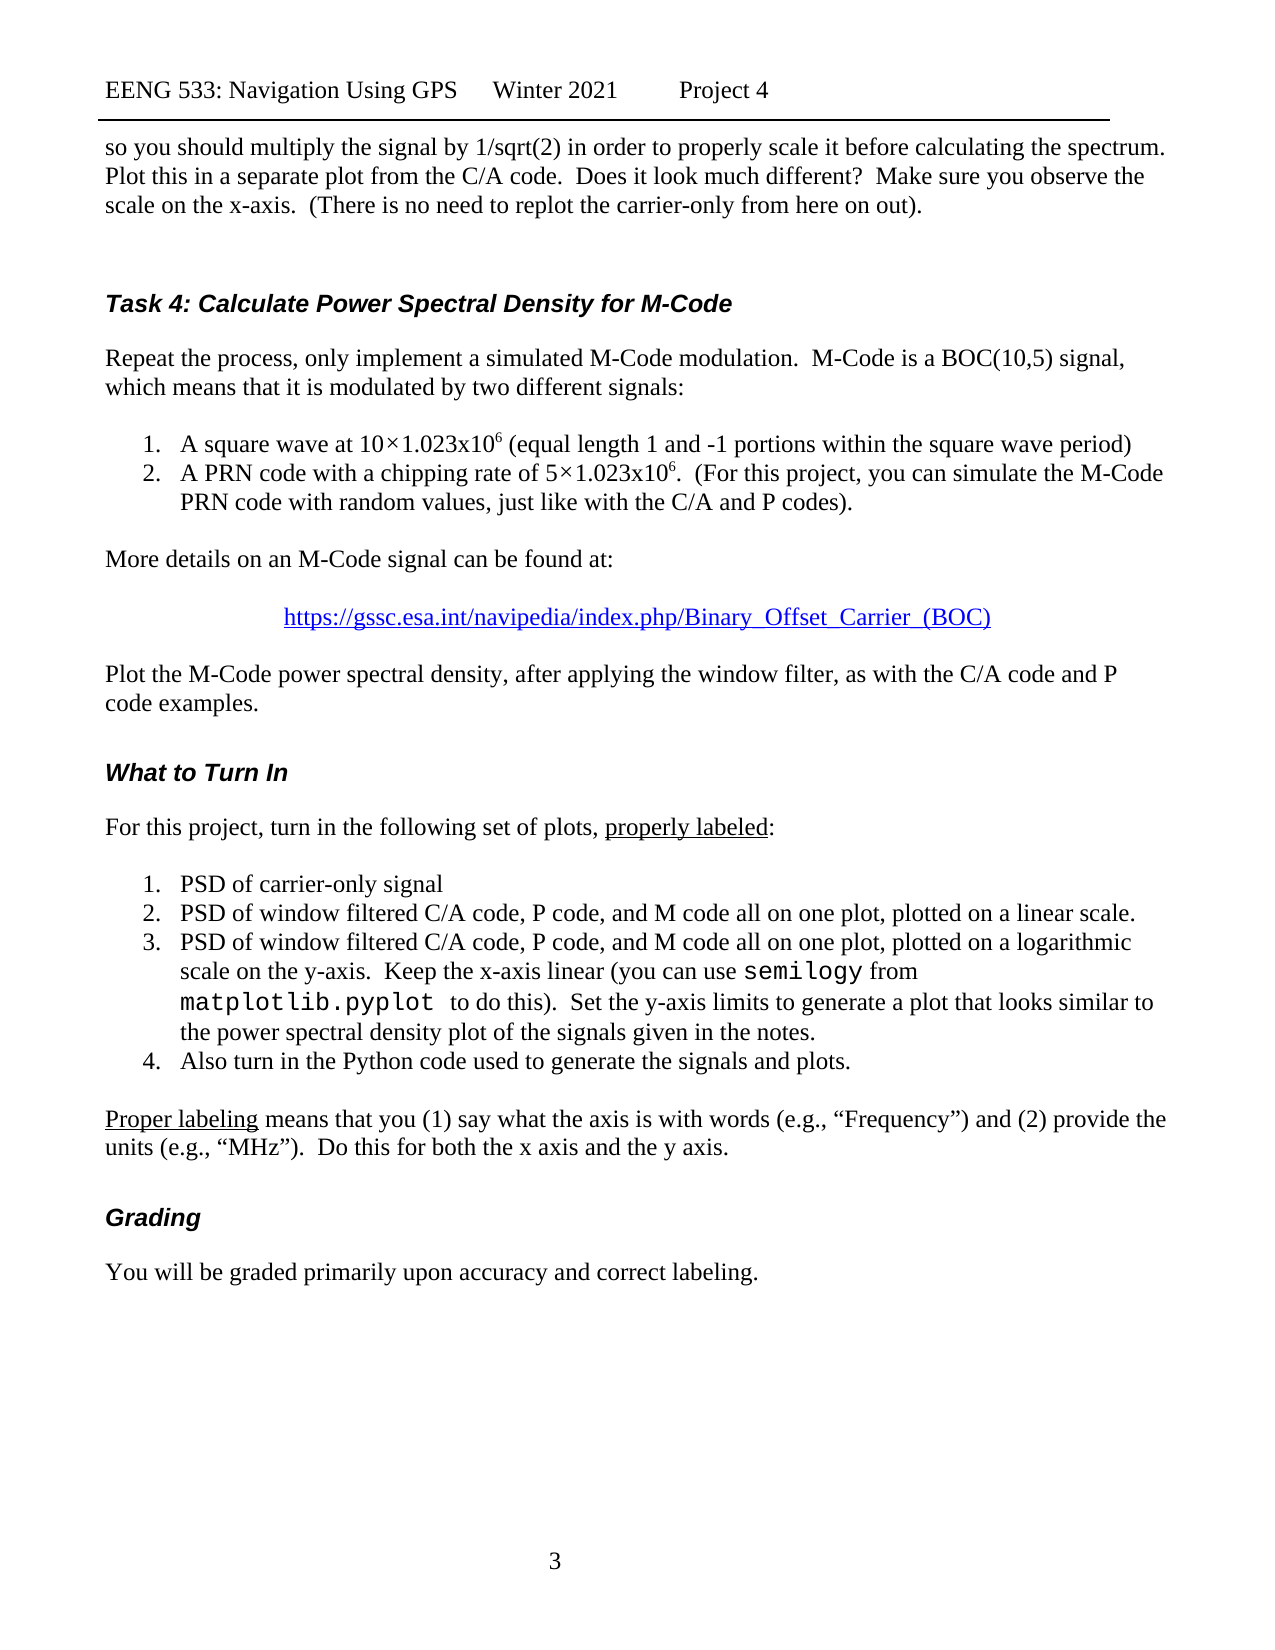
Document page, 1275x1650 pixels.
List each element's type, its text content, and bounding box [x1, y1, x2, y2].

list A PRN code with a chipping rate of 51.023x106. (For this project, you can simulate the M-Code PRN code with random values, just like with the C/A and P codes). [142, 458, 1170, 515]
text https://gssc.esa.int/navipedia/index.php/Binary_Offset_Carrier_(BOC) [105, 602, 1170, 630]
subtitle Task 4: Calculate Power Spectral Density for M-Code [105, 289, 1170, 318]
subtitle What to Turn In [105, 758, 1170, 787]
text More details on an M-Code signal can be found at: [105, 544, 1170, 602]
list PSD of window filtered C/A code, P code, and M code all on one plot, plotted on a logarithmic scale on the y-axis. Keep the x-axis linear (you can use semilogy from matplotlib.pyplot to do this). Set the y-axis limits to generate a plot that looks similar to the power spectral density plot of the signals given in the notes. [142, 927, 1170, 1046]
text Proper labeling means that you (1) say what the axis is with words (e.g., “Frequency”) and (2) provide the units (e.g., “MHz”). Do this for both the x axis and the y axis. [105, 1104, 1170, 1161]
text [105, 132, 1170, 219]
text Plot the M-Code power spectral density, after applying the window filter, as with the C/A code and P code examples. [105, 659, 1170, 717]
list PSD of carrier-only signal [142, 869, 1170, 898]
subtitle Grading [105, 1203, 1170, 1232]
list PSD of window filtered C/A code, P code, and M code all on one plot, plotted on a linear scale. [142, 898, 1170, 927]
list Also turn in the Python code used to generate the signals and plots. [142, 1046, 1170, 1075]
text Repeat the process, only implement a simulated M-Code modulation. M-Code is a BOC(10,5) signal, which means that it is modulated by two different signals: [105, 343, 1170, 400]
text You will be graded primarily upon accuracy and correct labeling. [105, 1257, 1170, 1285]
list A square wave at 101.023x106 (equal length 1 and -1 portions within the square wave period) [142, 429, 1170, 458]
text For this project, turn in the following set of plots, properly labeled: [105, 812, 1170, 841]
